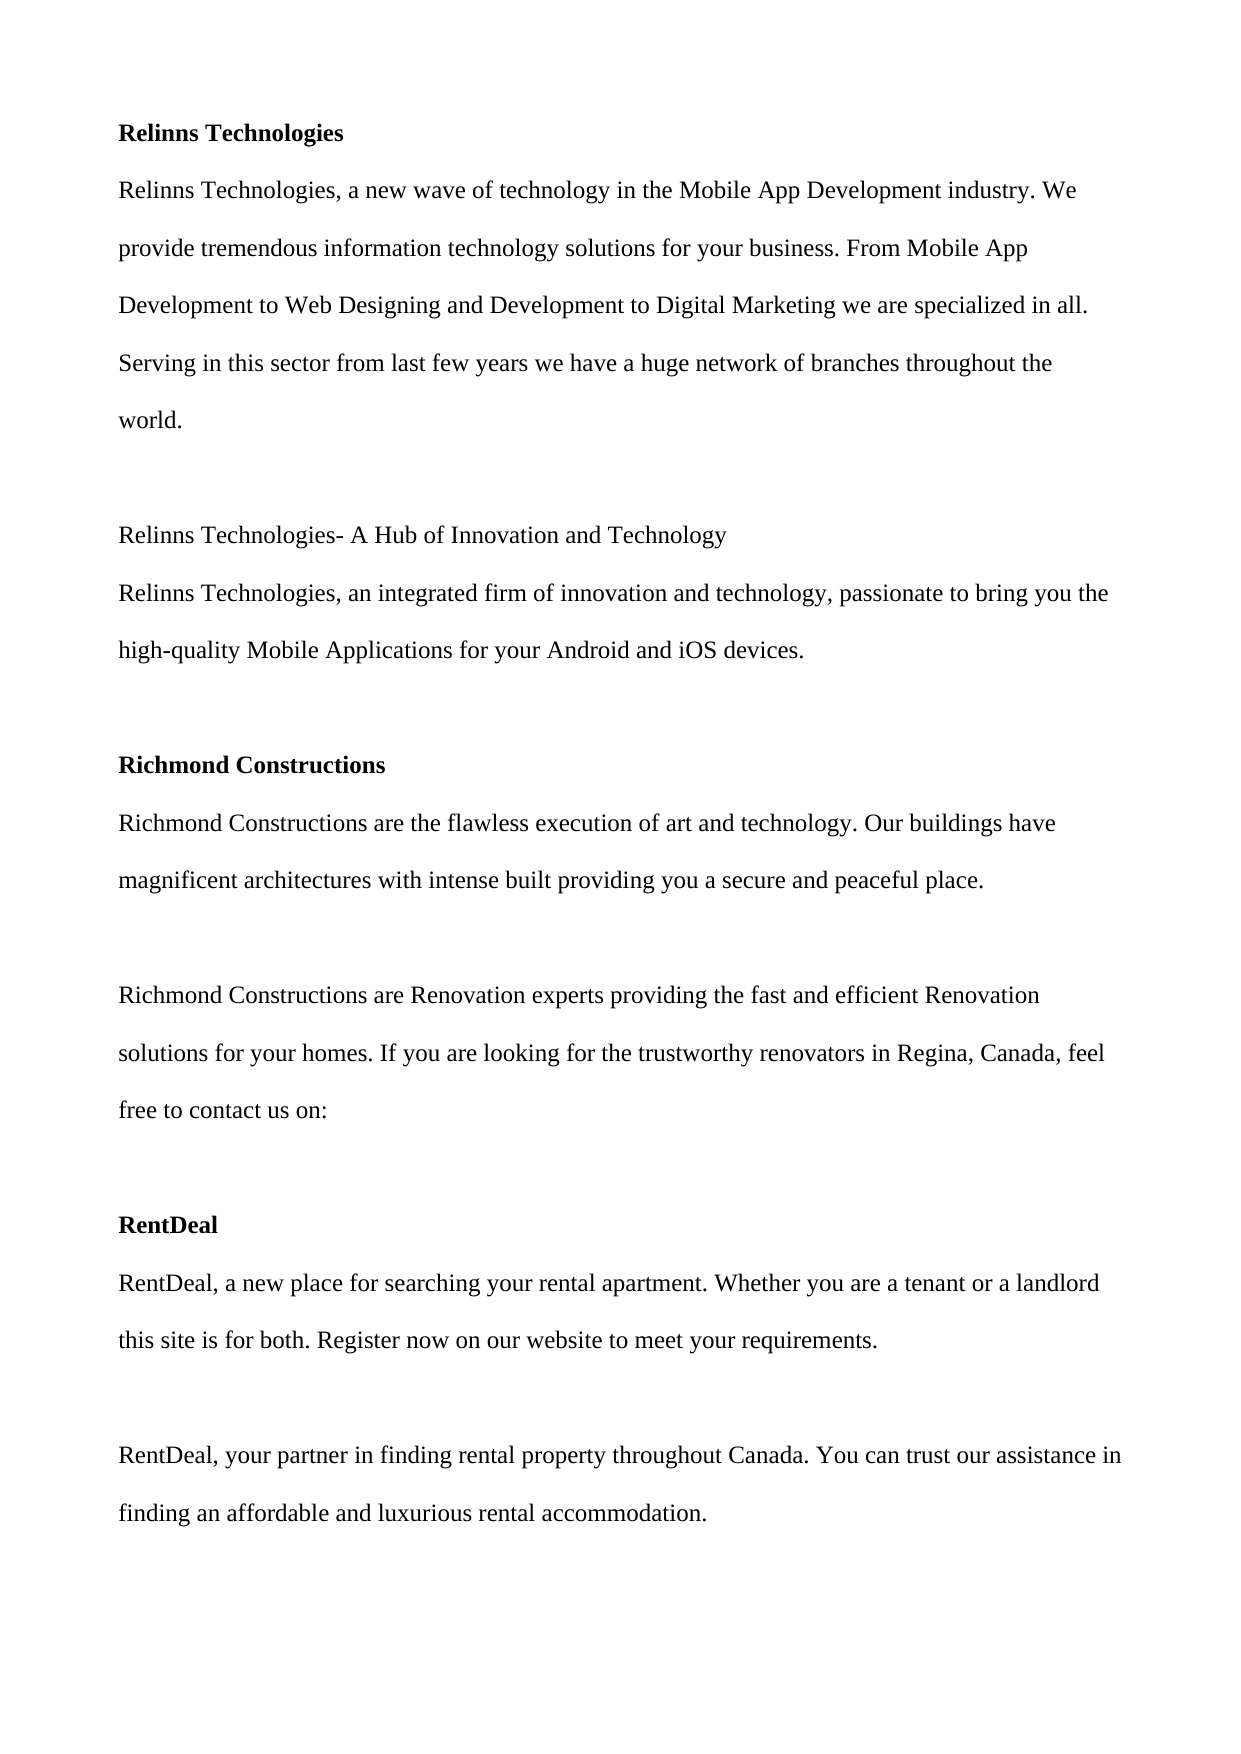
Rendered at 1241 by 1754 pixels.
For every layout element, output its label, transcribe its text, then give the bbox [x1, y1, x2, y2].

text Relinns Technologies [118, 118, 1122, 147]
text Richmond Constructions are the flawless execution of art and technology. Our buildings have magnificent architectures with intense built providing you a secure and peaceful place. [118, 808, 1122, 894]
text Richmond Constructions are Renovation experts providing the fast and efficient Renovation solutions for your homes. If you are looking for the trustworthy renovators in Regina, Canada, feel free to contact us on: [118, 981, 1122, 1124]
text Richmond Constructions [118, 751, 1122, 779]
text RentDeal, a new place for searching your rental apartment. Whether you are a tenant or a landlord this site is for both. Register now on our website to meet your requirements. [118, 1268, 1122, 1354]
text Relinns Technologies, a new wave of technology in the Mobile App Development industry. We provide tremendous information technology solutions for your business. From Mobile App Development to Web Designing and Development to Digital Marketing we are specialized in all. Serving in this sector from last few years we have a huge network of branches throughout the world. [118, 176, 1122, 434]
text Relinns Technologies- A Hub of Innovation and Technology [118, 521, 1122, 549]
text Relinns Technologies, an integrated firm of innovation and technology, passionate to bring you the high-quality Mobile Applications for your Android and iOS devices. [118, 578, 1122, 664]
text RentDeal [118, 1211, 1122, 1239]
text RentDeal, your partner in finding rental property throughout Canada. You can trust our assistance in finding an affordable and luxurious rental accommodation. [118, 1441, 1122, 1527]
